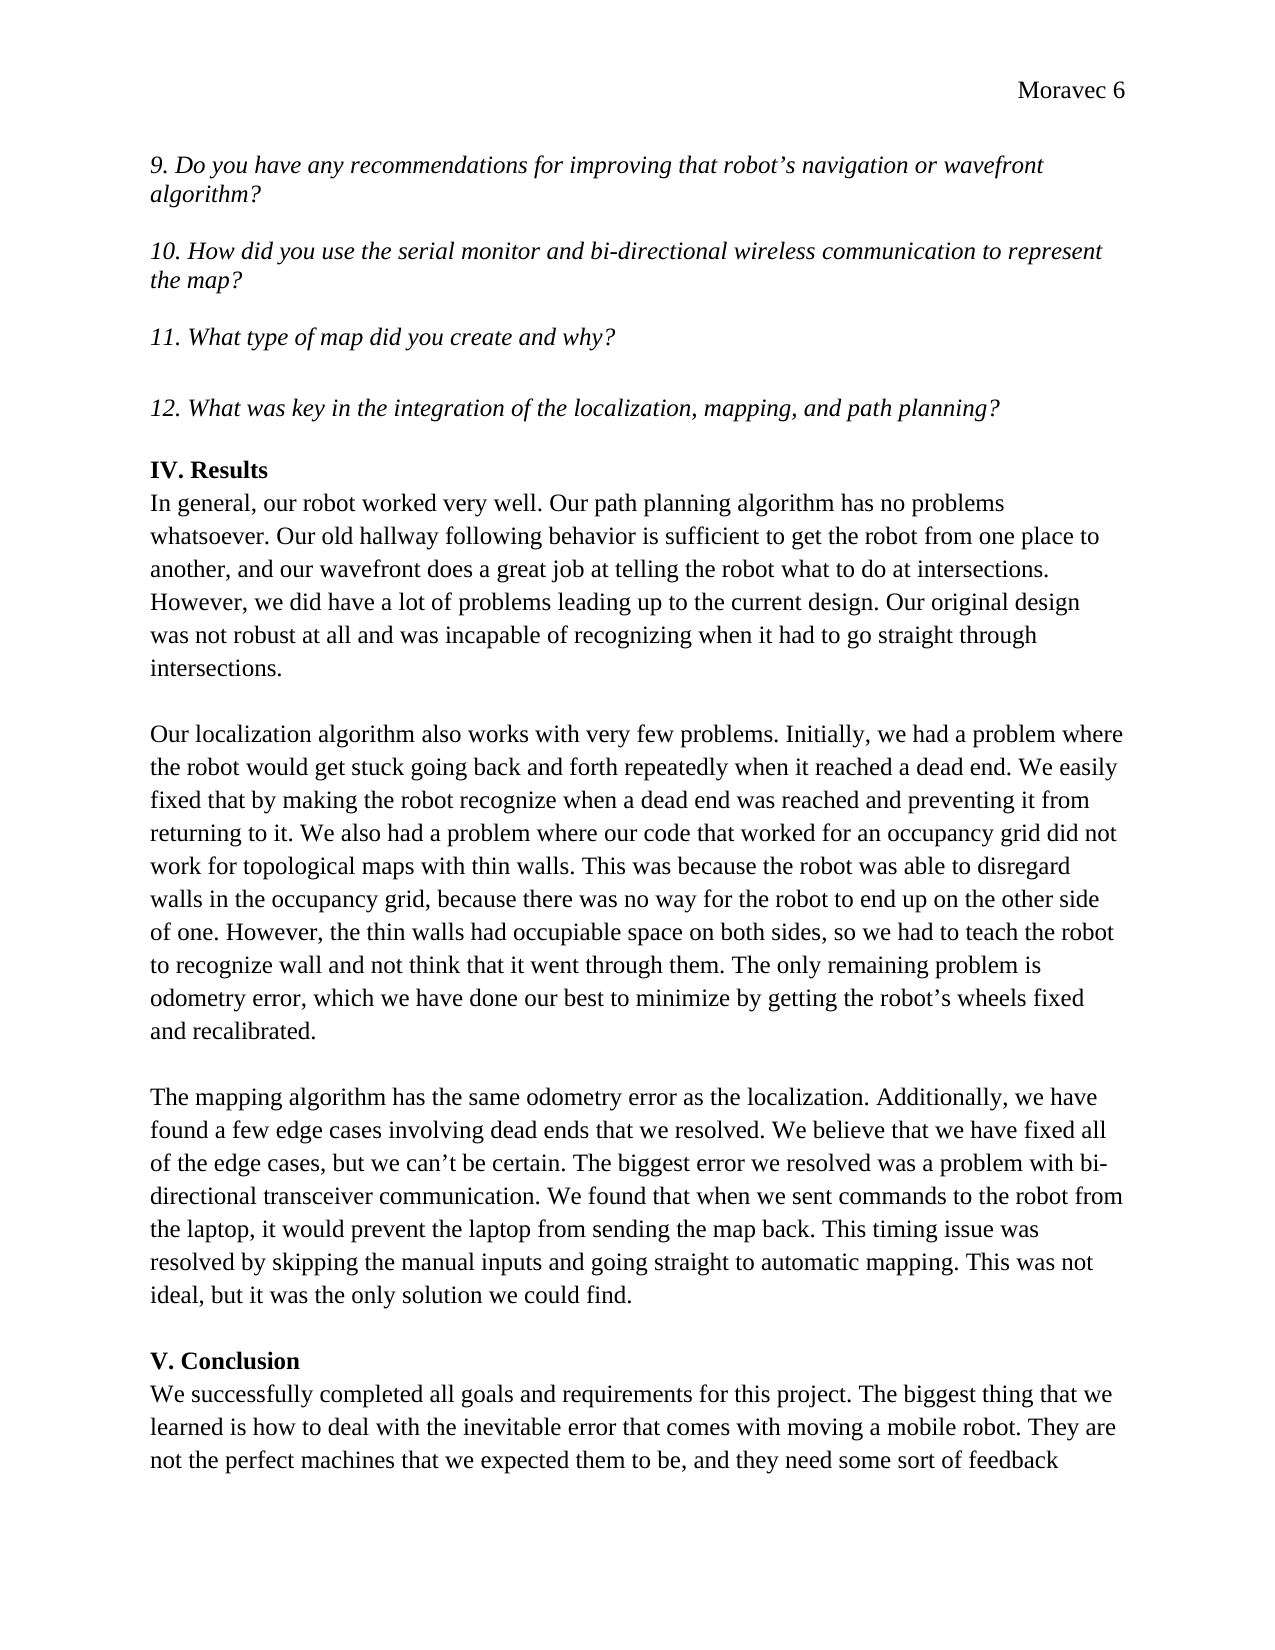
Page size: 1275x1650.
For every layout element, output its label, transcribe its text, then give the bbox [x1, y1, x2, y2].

text 9. Do you have any recommendations for improving that robot’s navigation or wavefront algorithm? [150, 150, 1125, 207]
text 12. What was key in the integration of the localization, mapping, and path planning? [150, 393, 1125, 422]
text V. Conclusion [150, 1346, 1125, 1375]
text 11. What type of map did you create and why? [150, 322, 1125, 351]
text 10. How did you use the serial monitor and bi-directional wireless communication to represent the map? [150, 236, 1125, 294]
text In general, our robot worked very well. Our path planning algorithm has no problems whatsoever. Our old hallway following behavior is sufficient to get the robot from one place to another, and our wavefront does a great job at telling the robot what to do at intersections. However, we did have a lot of problems leading up to the current design. Our original design was not robust at all and was incapable of recognizing when it had to go straight through intersections. [150, 488, 1125, 682]
text IV. Results [150, 455, 1125, 484]
text Our localization algorithm also works with very few problems. Initially, we had a problem where the robot would get stuck going back and forth repeatedly when it reached a dead end. We easily fixed that by making the robot recognize when a dead end was reached and preventing it from returning to it. We also had a problem where our code that worked for an occupancy grid did not work for topological maps with thin walls. This was because the robot was able to disregard walls in the occupancy grid, because there was no way for the robot to end up on the other side of one. However, the thin walls had occupiable space on both sides, so we had to teach the robot to recognize wall and not think that it went through them. The only remaining problem is odometry error, which we have done our best to minimize by getting the robot’s wheels fixed and recalibrated. [150, 719, 1125, 1045]
text The mapping algorithm has the same odometry error as the localization. Additionally, we have found a few edge cases involving dead ends that we resolved. We believe that we have fixed all of the edge cases, but we can’t be certain. The biggest error we resolved was a problem with bi-directional transceiver communication. We found that when we sent commands to the robot from the laptop, it would prevent the laptop from sending the map back. This timing issue was resolved by skipping the manual inputs and going straight to automatic mapping. This was not ideal, but it was the only solution we could find. [150, 1082, 1125, 1309]
